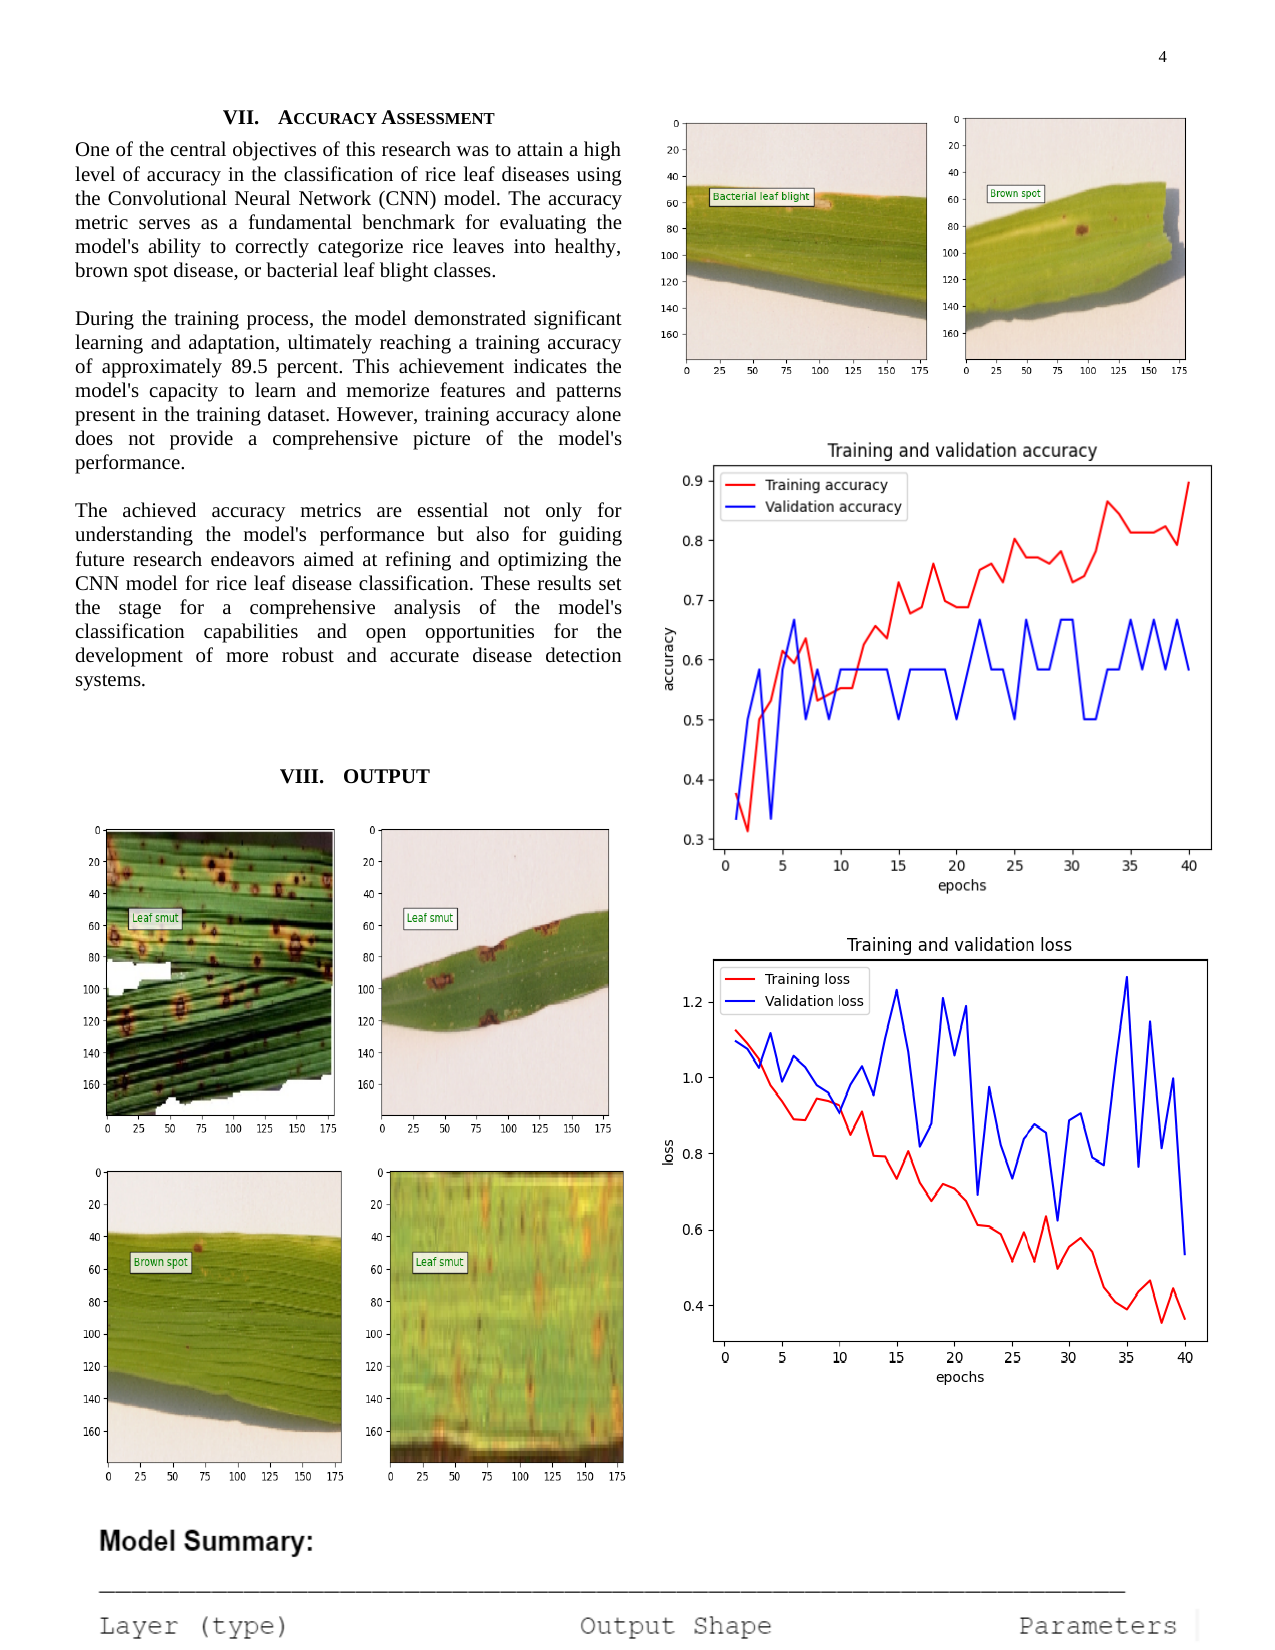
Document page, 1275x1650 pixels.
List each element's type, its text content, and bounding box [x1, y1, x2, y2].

picture [652, 105, 935, 383]
text One of the central objectives of this research was to attain a high level of accuracy in the classification of rice leaf diseases using the Convolutional Neural Network (CNN) model. The accuracy metric serves as a fundamental benchmark for evaluating the model's ability to correctly categorize rice leaves into healthy, brown spot disease, or bacterial leaf blight classes. [75, 137, 622, 282]
text During the training process, the model demonstrated significant learning and adaptation, ultimately reaching a training accuracy of approximately 89.5 percent. This achievement indicates the model's capacity to learn and memorize features and patterns present in the training dataset. However, training accuracy alone does not provide a comprehensive picture of the model's performance. [75, 306, 622, 474]
list Accuracy Assessment [131, 105, 622, 129]
picture [75, 1151, 638, 1514]
list OUTPUT [131, 764, 622, 788]
picture [652, 927, 1216, 1396]
picture [941, 110, 1194, 383]
picture [75, 1515, 1223, 1650]
picture [75, 813, 623, 1143]
text The achieved accuracy metrics are essential not only for understanding the model's performance but also for guiding future research endeavors aimed at refining and optimizing the CNN model for rice leaf disease classification. These results set the stage for a comprehensive analysis of the model's classification capabilities and open opportunities for the development of more robust and accurate disease detection systems. [75, 498, 622, 691]
picture [652, 432, 1220, 904]
